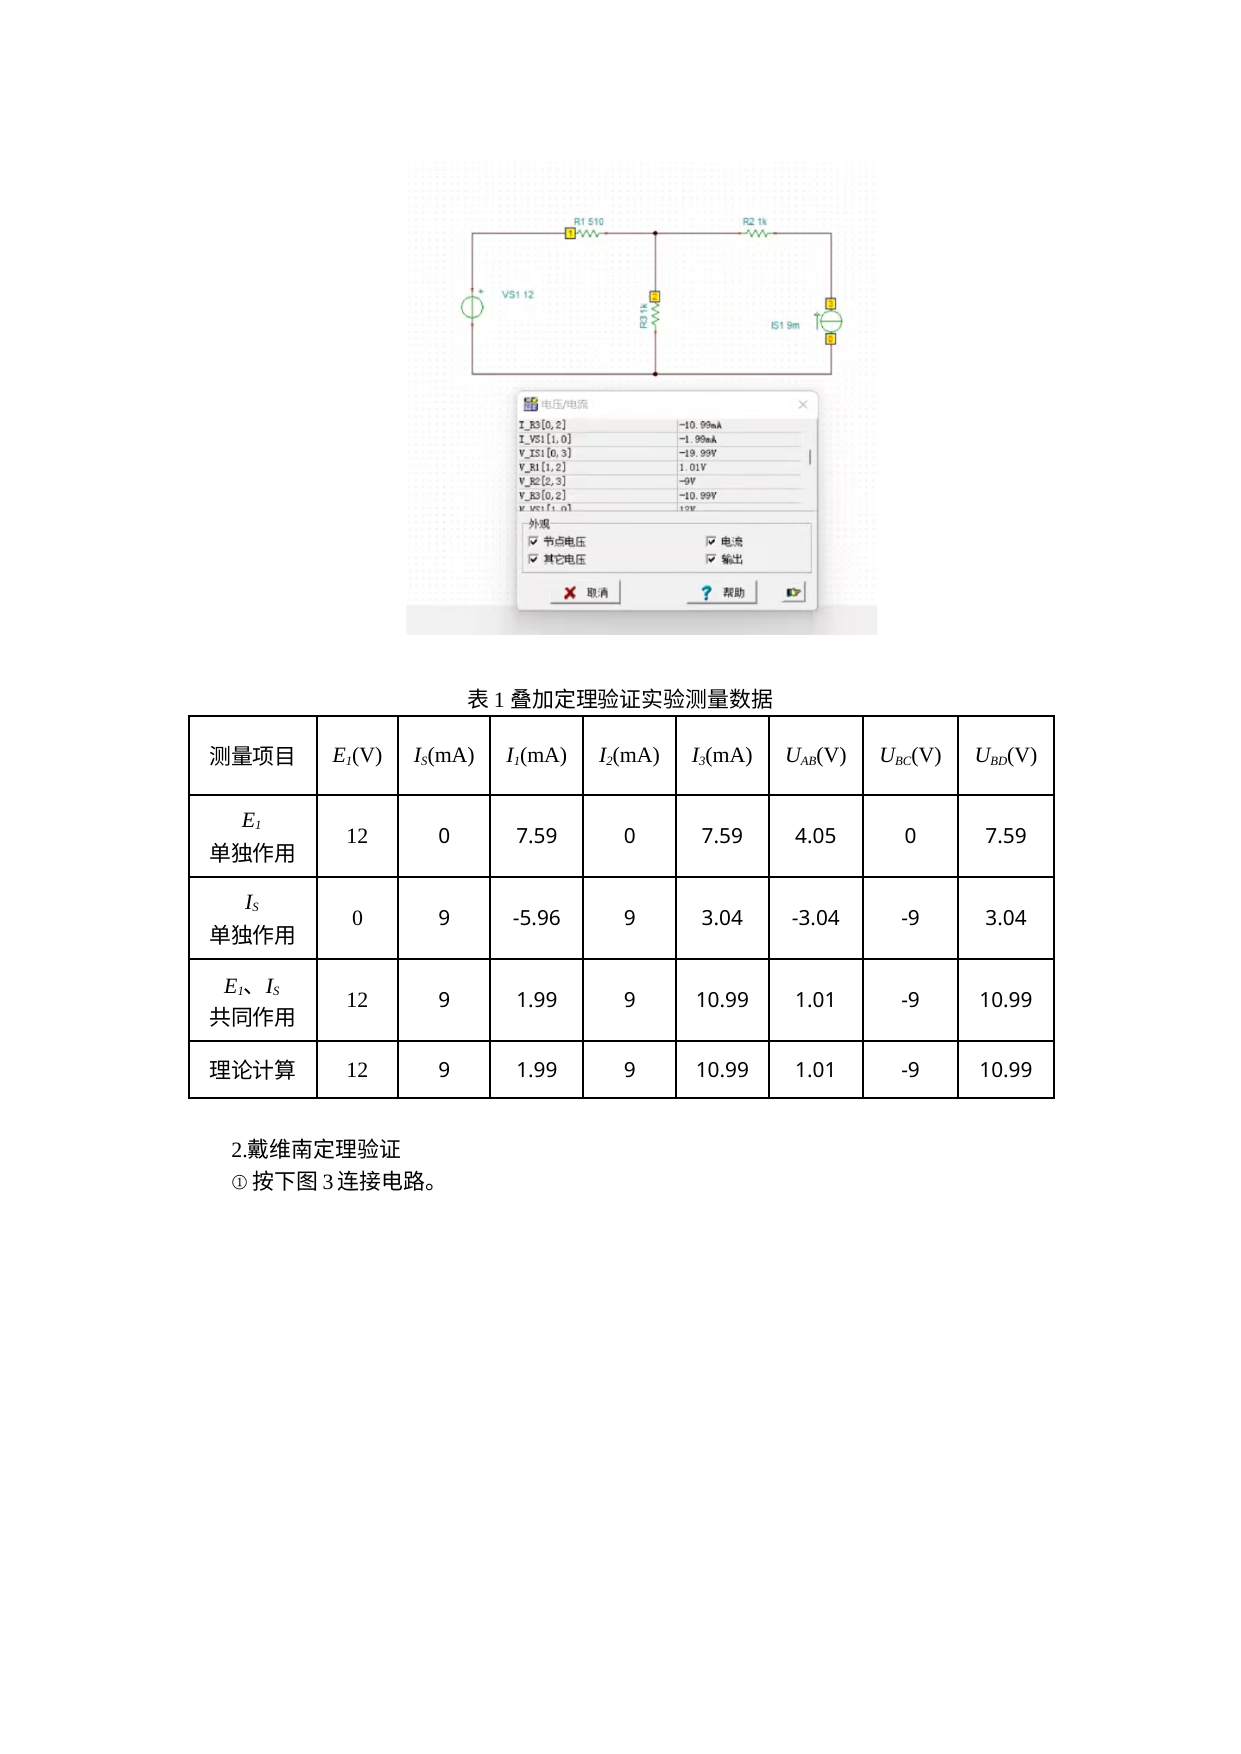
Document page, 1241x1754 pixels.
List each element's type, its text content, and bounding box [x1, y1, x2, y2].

table_cell 1.01 [770, 1042, 862, 1097]
table_cell 0 [864, 796, 957, 876]
table_cell E1、IS 共同作用 [190, 960, 316, 1040]
table_cell 9 [399, 1042, 489, 1097]
table_header E1(V) [318, 717, 397, 793]
table_cell 1.99 [491, 1042, 582, 1097]
table_cell 7.59 [959, 796, 1053, 876]
table_header UAB(V) [770, 717, 862, 793]
table_cell 9 [399, 878, 489, 958]
table_cell 9 [584, 878, 675, 958]
table_cell IS 单独作用 [190, 878, 316, 958]
table_cell 1.99 [491, 960, 582, 1040]
table_cell 9 [584, 960, 675, 1040]
table_cell 10.99 [959, 960, 1053, 1040]
table_cell 10.99 [677, 1042, 768, 1097]
table_cell 10.99 [959, 1042, 1053, 1097]
table_cell 1.01 [770, 960, 862, 1040]
text 2.戴维南定理验证 [187, 1131, 1053, 1164]
table_cell 7.59 [491, 796, 582, 876]
table_cell 9 [584, 1042, 675, 1097]
table_header I1(mA) [491, 717, 582, 793]
table_cell 0 [399, 796, 489, 876]
table_cell 3.04 [677, 878, 768, 958]
table_cell E1 单独作用 [190, 796, 316, 876]
table_cell 0 [318, 878, 397, 958]
table_cell 0 [584, 796, 675, 876]
table_cell 7.59 [677, 796, 768, 876]
table_cell -5.96 [491, 878, 582, 958]
table_header I3(mA) [677, 717, 768, 793]
table_cell 9 [399, 960, 489, 1040]
table_header 测量项目 [190, 717, 316, 793]
table_cell 10.99 [677, 960, 768, 1040]
table_cell 4.05 [770, 796, 862, 876]
table_cell 12 [318, 960, 397, 1040]
table_cell -9 [864, 878, 957, 958]
table_header UBD(V) [959, 717, 1053, 793]
table_header UBC(V) [864, 717, 957, 793]
table_header I2(mA) [584, 717, 675, 793]
table_cell -3.04 [770, 878, 862, 958]
table_cell 12 [318, 1042, 397, 1097]
table_cell 理论计算 [190, 1042, 316, 1097]
text 表1 叠加定理验证实验测量数据 [187, 682, 1053, 714]
table_cell -9 [864, 1042, 957, 1097]
table_cell 12 [318, 796, 397, 876]
text ①按下图3连接电路。 [187, 1164, 1053, 1196]
table_cell 3.04 [959, 878, 1053, 958]
table_header IS(mA) [399, 717, 489, 793]
table_cell -9 [864, 960, 957, 1040]
picture [406, 162, 878, 635]
